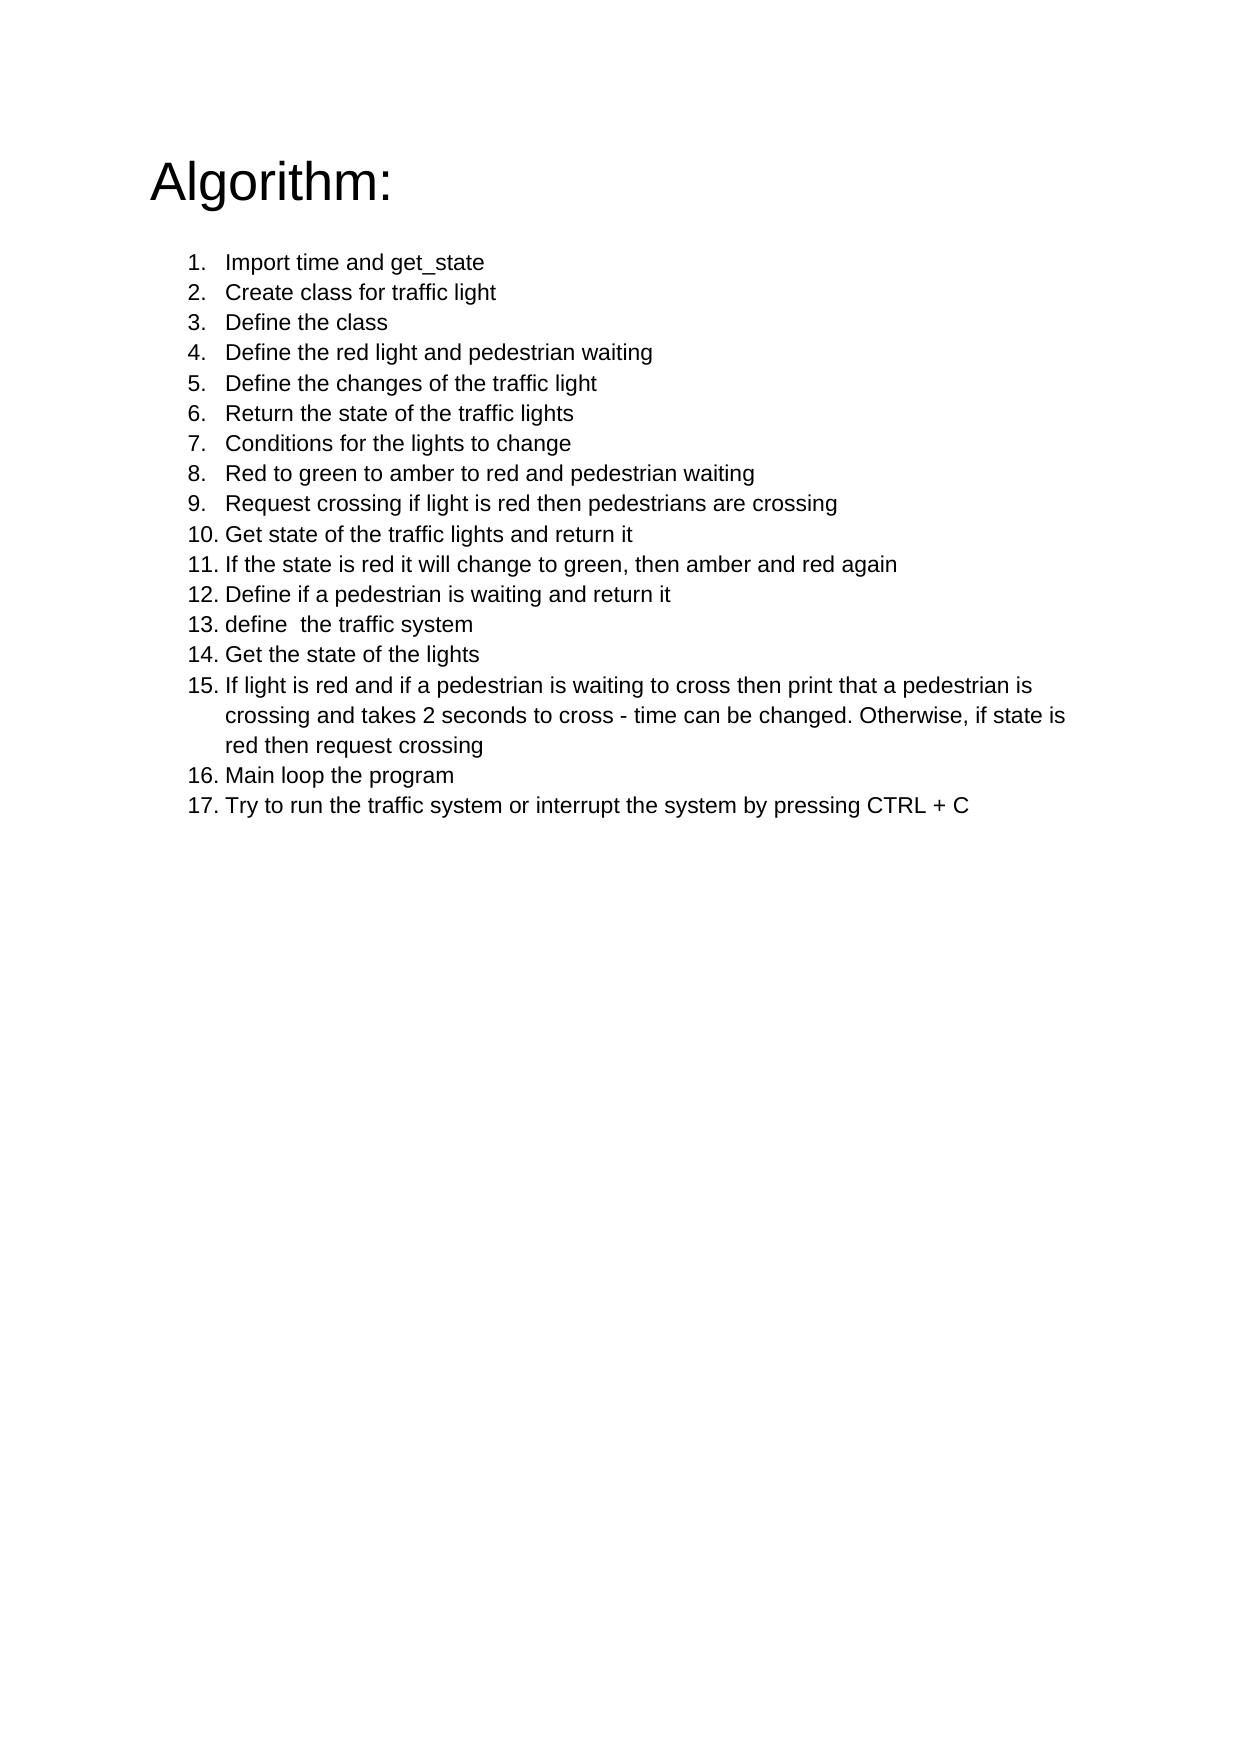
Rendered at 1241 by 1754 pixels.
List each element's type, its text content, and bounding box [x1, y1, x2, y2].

list Define the red light and pedestrian waiting [187, 339, 1090, 366]
list Define the changes of the traffic light [187, 369, 1090, 396]
list Try to run the traffic system or interrupt the system by pressing CTRL + C [187, 792, 1090, 819]
list Get state of the traffic lights and return it [187, 521, 1090, 547]
list Red to green to amber to red and pedestrian waiting [187, 460, 1090, 487]
list define the traffic system [187, 611, 1090, 638]
list Create class for traffic light [187, 279, 1090, 305]
list Import time and get_state [187, 249, 1090, 275]
list If light is red and if a pedestrian is waiting to cross then print that a pedestrian is crossing and takes 2 seconds to cross - time can be changed. Otherwise, if state is red then request crossing [187, 672, 1090, 758]
list Get the state of the lights [187, 641, 1090, 668]
list Request crossing if light is red then pedestrians are crossing [187, 490, 1090, 517]
list Conditions for the lights to change [187, 430, 1090, 456]
list Main loop the program [187, 762, 1090, 789]
list Define the class [187, 309, 1090, 336]
list If the state is red it will change to green, then amber and red again [187, 551, 1090, 577]
list Define if a pedestrian is waiting and return it [187, 581, 1090, 607]
title Algorithm: [150, 150, 1090, 212]
list Return the state of the traffic lights [187, 400, 1090, 426]
